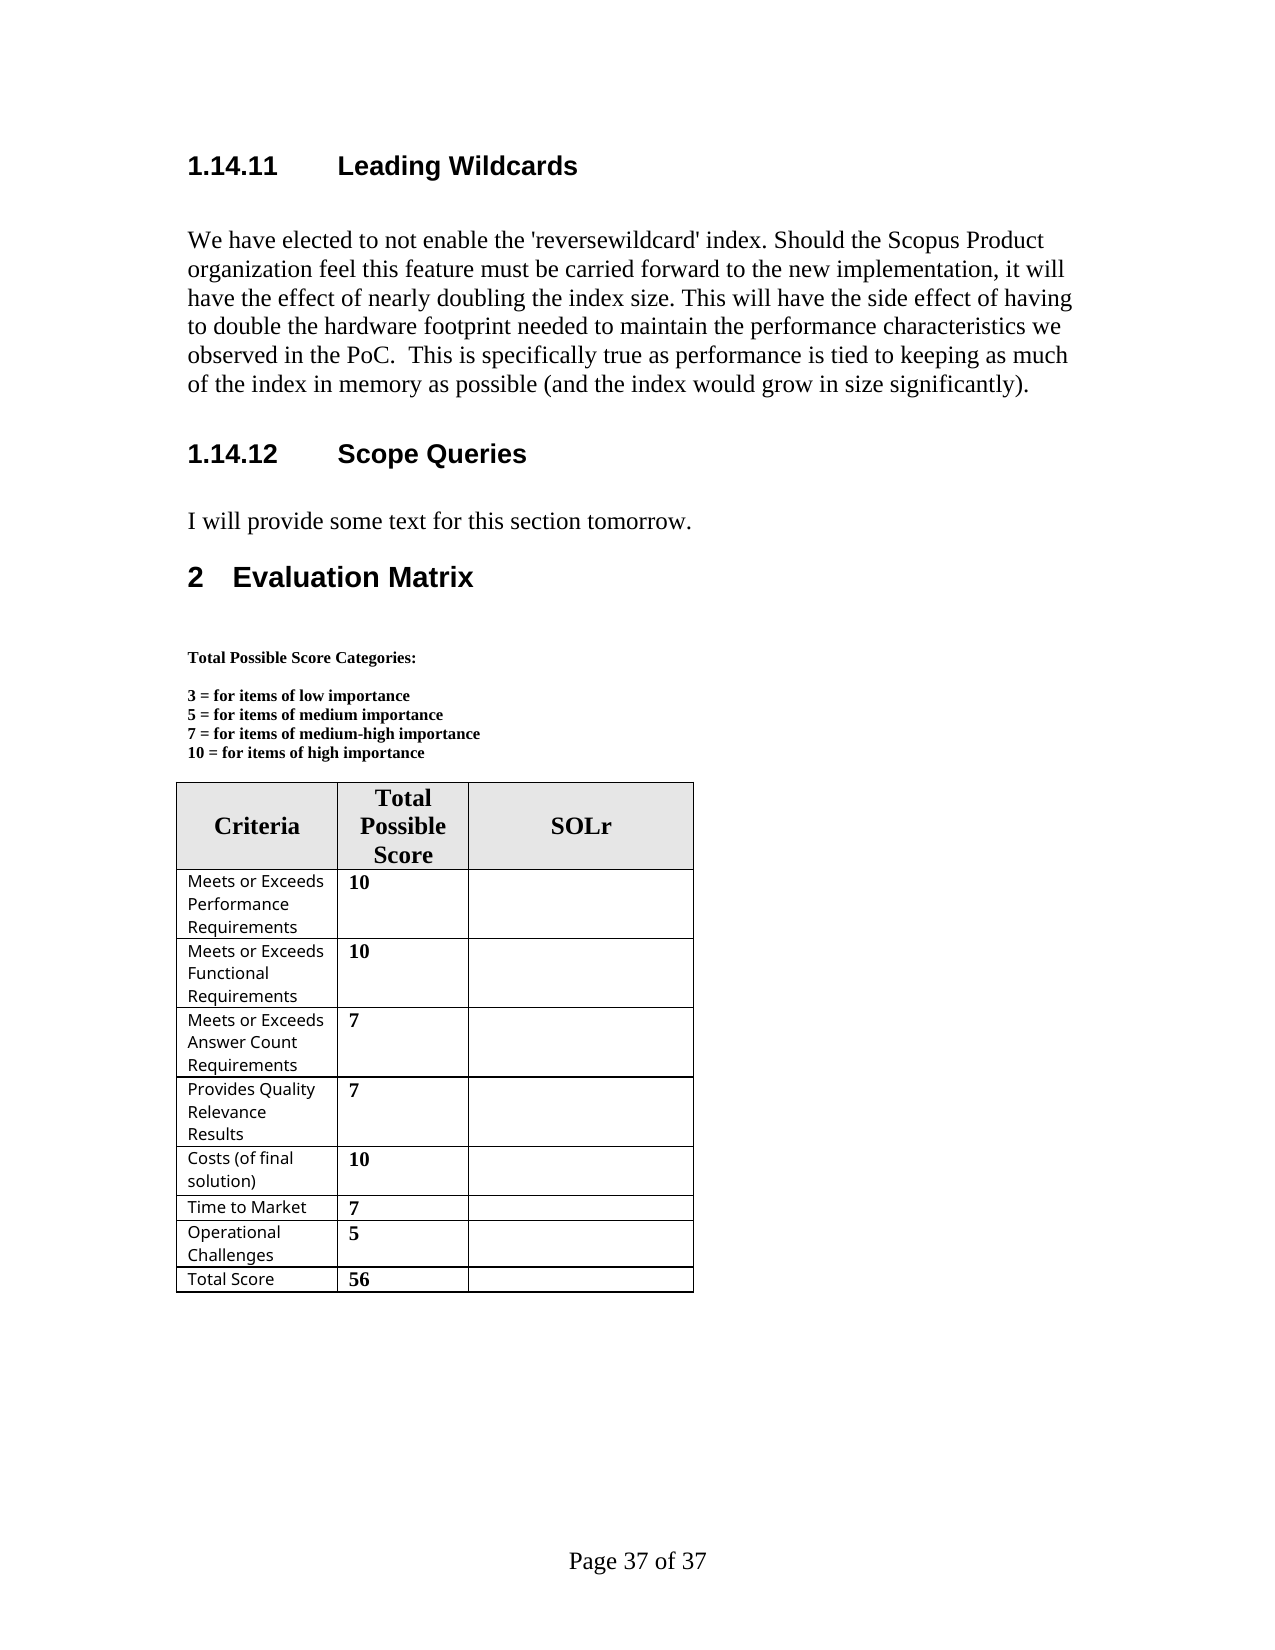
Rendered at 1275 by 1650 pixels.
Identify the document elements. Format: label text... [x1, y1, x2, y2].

table_cell Time to Market [177, 1196, 337, 1220]
table_cell 56 [338, 1268, 468, 1291]
text 5 = for items of medium importance [187, 705, 1087, 724]
text 3 = for items of low importance [187, 686, 1087, 705]
table_cell [469, 939, 693, 1007]
table_cell 10 [338, 870, 468, 938]
text 10 = for items of high importance [187, 743, 1087, 762]
table_header SOLr [469, 783, 693, 869]
table_cell 10 [338, 1147, 468, 1195]
table_header Criteria [177, 783, 337, 869]
table_cell Operational Challenges [177, 1221, 337, 1266]
table_cell Meets or Exceeds Answer Count Requirements [177, 1008, 337, 1076]
text Total Possible Score Categories: [187, 647, 1087, 667]
text 7 = for items of medium-high importance [187, 724, 1087, 743]
table_cell [469, 1008, 693, 1076]
subtitle Scope Queries [187, 438, 1087, 470]
table_cell Meets or Exceeds Functional Requirements [177, 939, 337, 1007]
table_cell Provides Quality Relevance Results [177, 1078, 337, 1146]
table_header Total Possible Score [338, 783, 468, 869]
table_cell Total Score [177, 1268, 337, 1291]
table_cell [469, 1268, 693, 1291]
table_cell [469, 870, 693, 938]
table_cell [469, 1196, 693, 1220]
table_cell 7 [338, 1078, 468, 1146]
table_cell [469, 1147, 693, 1195]
table_cell 5 [338, 1221, 468, 1266]
text I will provide some text for this section tomorrow. [187, 506, 1087, 535]
subtitle Evaluation Matrix [187, 560, 1087, 594]
table_cell 7 [338, 1196, 468, 1220]
table_cell [469, 1078, 693, 1146]
table_cell 10 [338, 939, 468, 1007]
subtitle Leading Wildcards [187, 150, 1087, 181]
table_cell [469, 1221, 693, 1266]
table_cell Costs (of final solution) [177, 1147, 337, 1195]
table_cell 7 [338, 1008, 468, 1076]
table_cell Meets or Exceeds Performance Requirements [177, 870, 337, 938]
